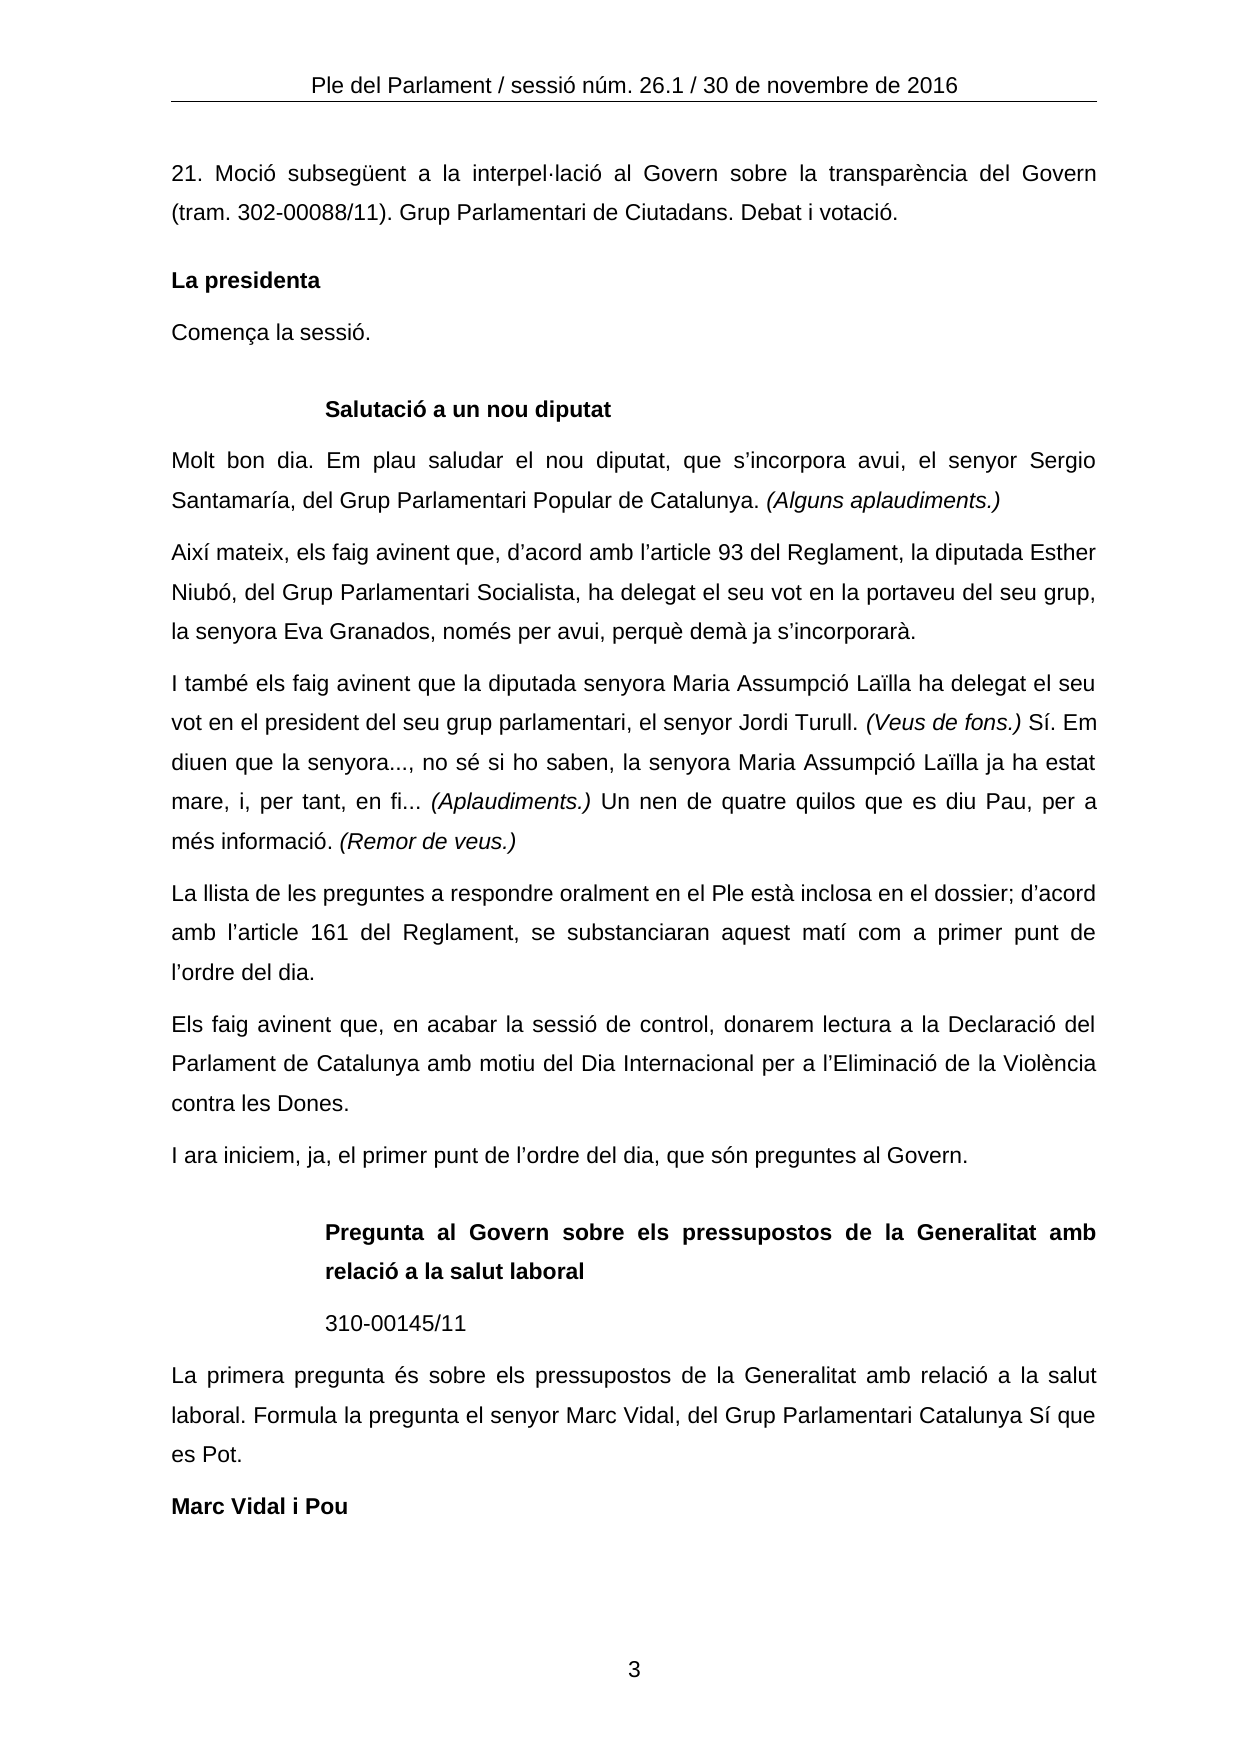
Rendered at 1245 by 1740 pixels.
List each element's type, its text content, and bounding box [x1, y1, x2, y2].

text Els faig avinent que, en acabar la sessió de control, donarem lectura a la Declaració del Parlament de Catalunya amb motiu del Dia Internacional per a l’Eliminació de la Violència contra les Dones. [171, 1011, 1097, 1116]
text 21. Moció subsegüent a la interpel·lació al Govern sobre la transparència del Govern (tram. 302-00088/11). Grup Parlamentari de Ciutadans. Debat i votació. [171, 159, 1097, 225]
text La presidenta [171, 267, 1097, 293]
text 310-00145/11 [325, 1310, 1097, 1336]
text Marc Vidal i Pou [171, 1493, 1097, 1519]
text Pregunta al Govern sobre els pressupostos de la Generalitat amb relació a la salut laboral [325, 1219, 1097, 1284]
text La llista de les preguntes a respondre oralment en el Ple està inclosa en el dossier; d’acord amb l’article 161 del Reglament, se substanciaran aquest matí com a primer punt de l’ordre del dia. [171, 880, 1097, 985]
text Salutació a un nou diputat [325, 396, 1097, 422]
text Molt bon dia. Em plau saludar el nou diputat, que s’incorpora avui, el senyor Sergio Santamaría, del Grup Parlamentari Popular de Catalunya. (Alguns aplaudiments.) [171, 447, 1097, 513]
text Així mateix, els faig avinent que, d’acord amb l’article 93 del Reglament, la diputada Esther Niubó, del Grup Parlamentari Socialista, ha delegat el seu vot en la portaveu del seu grup, la senyora Eva Granados, només per avui, perquè demà ja s’incorporarà. [171, 539, 1097, 644]
text I també els faig avinent que la diputada senyora Maria Assumpció Laïlla ha delegat el seu vot en el president del seu grup parlamentari, el senyor Jordi Turull. (Veus de fons.) Sí. Em diuen que la senyora..., no sé si ho saben, la senyora Maria Assumpció Laïlla ja ha estat mare, i, per tant, en fi... (Aplaudiments.) Un nen de quatre quilos que es diu Pau, per a més informació. (Remor de veus.) [171, 670, 1097, 854]
text Comença la sessió. [171, 318, 1097, 345]
text I ara iniciem, ja, el primer punt de l’ordre del dia, que són preguntes al Govern. [171, 1142, 1097, 1168]
text La primera pregunta és sobre els pressupostos de la Generalitat amb relació a la salut laboral. Formula la pregunta el senyor Marc Vidal, del Grup Parlamentari Catalunya Sí que es Pot. [171, 1362, 1097, 1467]
